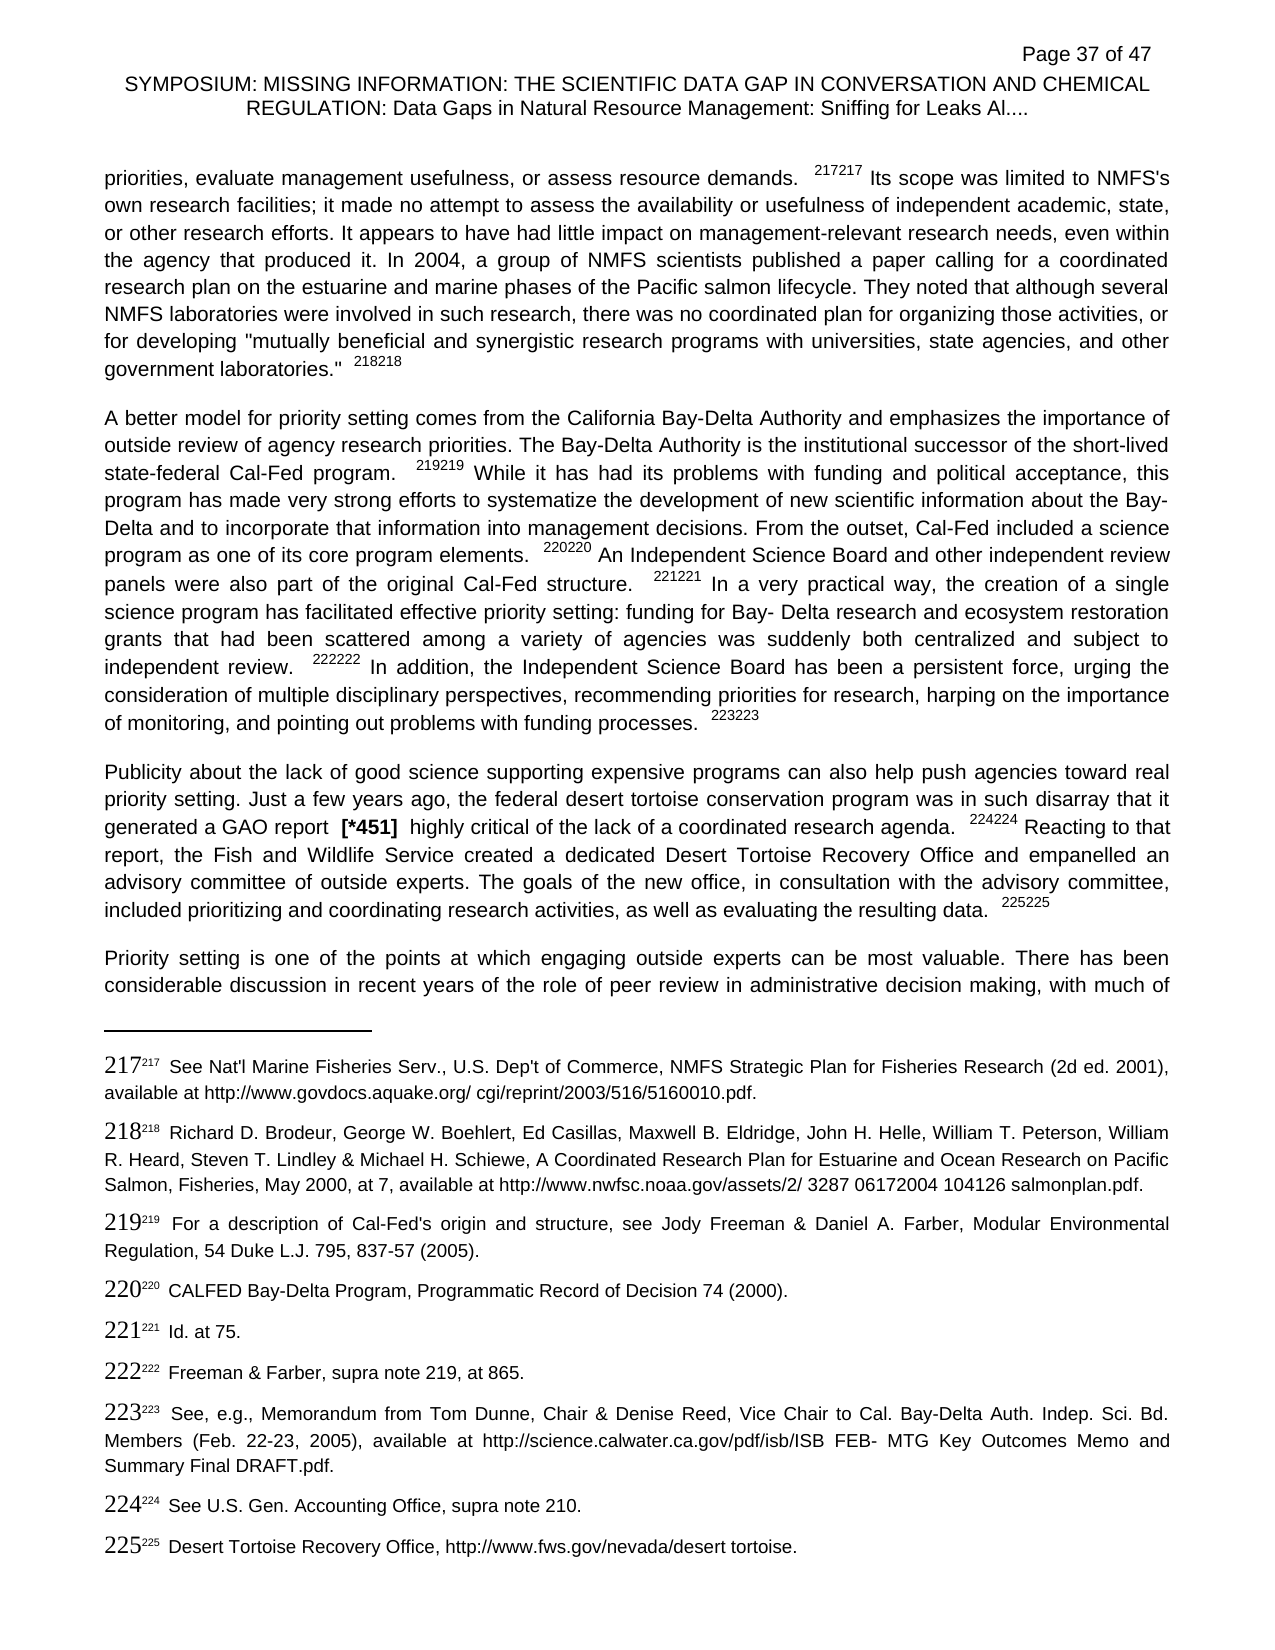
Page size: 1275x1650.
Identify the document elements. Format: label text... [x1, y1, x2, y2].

text NMFS has also made some efforts toward priority setting, although so far those attempts appear half-hearted. In 1996, Congress ordered the Service to develop a strategic plan for fisheries research, to be revised every three years. 215 An initial strategic plan was published in 1998, and updated in 2001 and 2004. 216 The 2001 [*450] plan contains a lengthy laundry list of general studies NMFS intends to engage in, without any attempt to set priorities, evaluate management usefulness, or assess resource demands. 217 Its scope was limited to NMFS's own research facilities; it made no attempt to assess the availability or usefulness of independent academic, state, or other research efforts. It appears to have had little impact on management-relevant research needs, even within the agency that produced it. In 2004, a group of NMFS scientists published a paper calling for a coordinated research plan on the estuarine and marine phases of the Pacific salmon lifecycle. They noted that although several NMFS laboratories were involved in such research, there was no coordinated plan for organizing those activities, or for developing "mutually beneficial and synergistic research programs with universities, state agencies, and other government laboratories." 218 [104, 161, 1171, 381]
text A better model for priority setting comes from the California Bay-Delta Authority and emphasizes the importance of outside review of agency research priorities. The Bay-Delta Authority is the institutional successor of the short-lived state-federal Cal-Fed program. 219 While it has had its problems with funding and political acceptance, this program has made very strong efforts to systematize the development of new scientific information about the Bay-Delta and to incorporate that information into management decisions. From the outset, Cal-Fed included a science program as one of its core program elements. 220 An Independent Science Board and other independent review panels were also part of the original Cal-Fed structure. 221 In a very practical way, the creation of a single science program has facilitated effective priority setting: funding for Bay- Delta research and ecosystem restoration grants that had been scattered among a variety of agencies was suddenly both centralized and subject to independent review. 222 In addition, the Independent Science Board has been a persistent force, urging the consideration of multiple disciplinary perspectives, recommending priorities for research, harping on the importance of monitoring, and pointing out problems with funding processes. 223 [104, 402, 1171, 736]
text Publicity about the lack of good science supporting expensive programs can also help push agencies toward real priority setting. Just a few years ago, the federal desert tortoise conservation program was in such disarray that it generated a GAO report [*451] highly critical of the lack of a coordinated research agenda. 224 Reacting to that report, the Fish and Wildlife Service created a dedicated Desert Tortoise Recovery Office and empanelled an advisory committee of outside experts. The goals of the new office, in consultation with the advisory committee, included prioritizing and coordinating research activities, as well as evaluating the resulting data. 225 [104, 756, 1171, 922]
